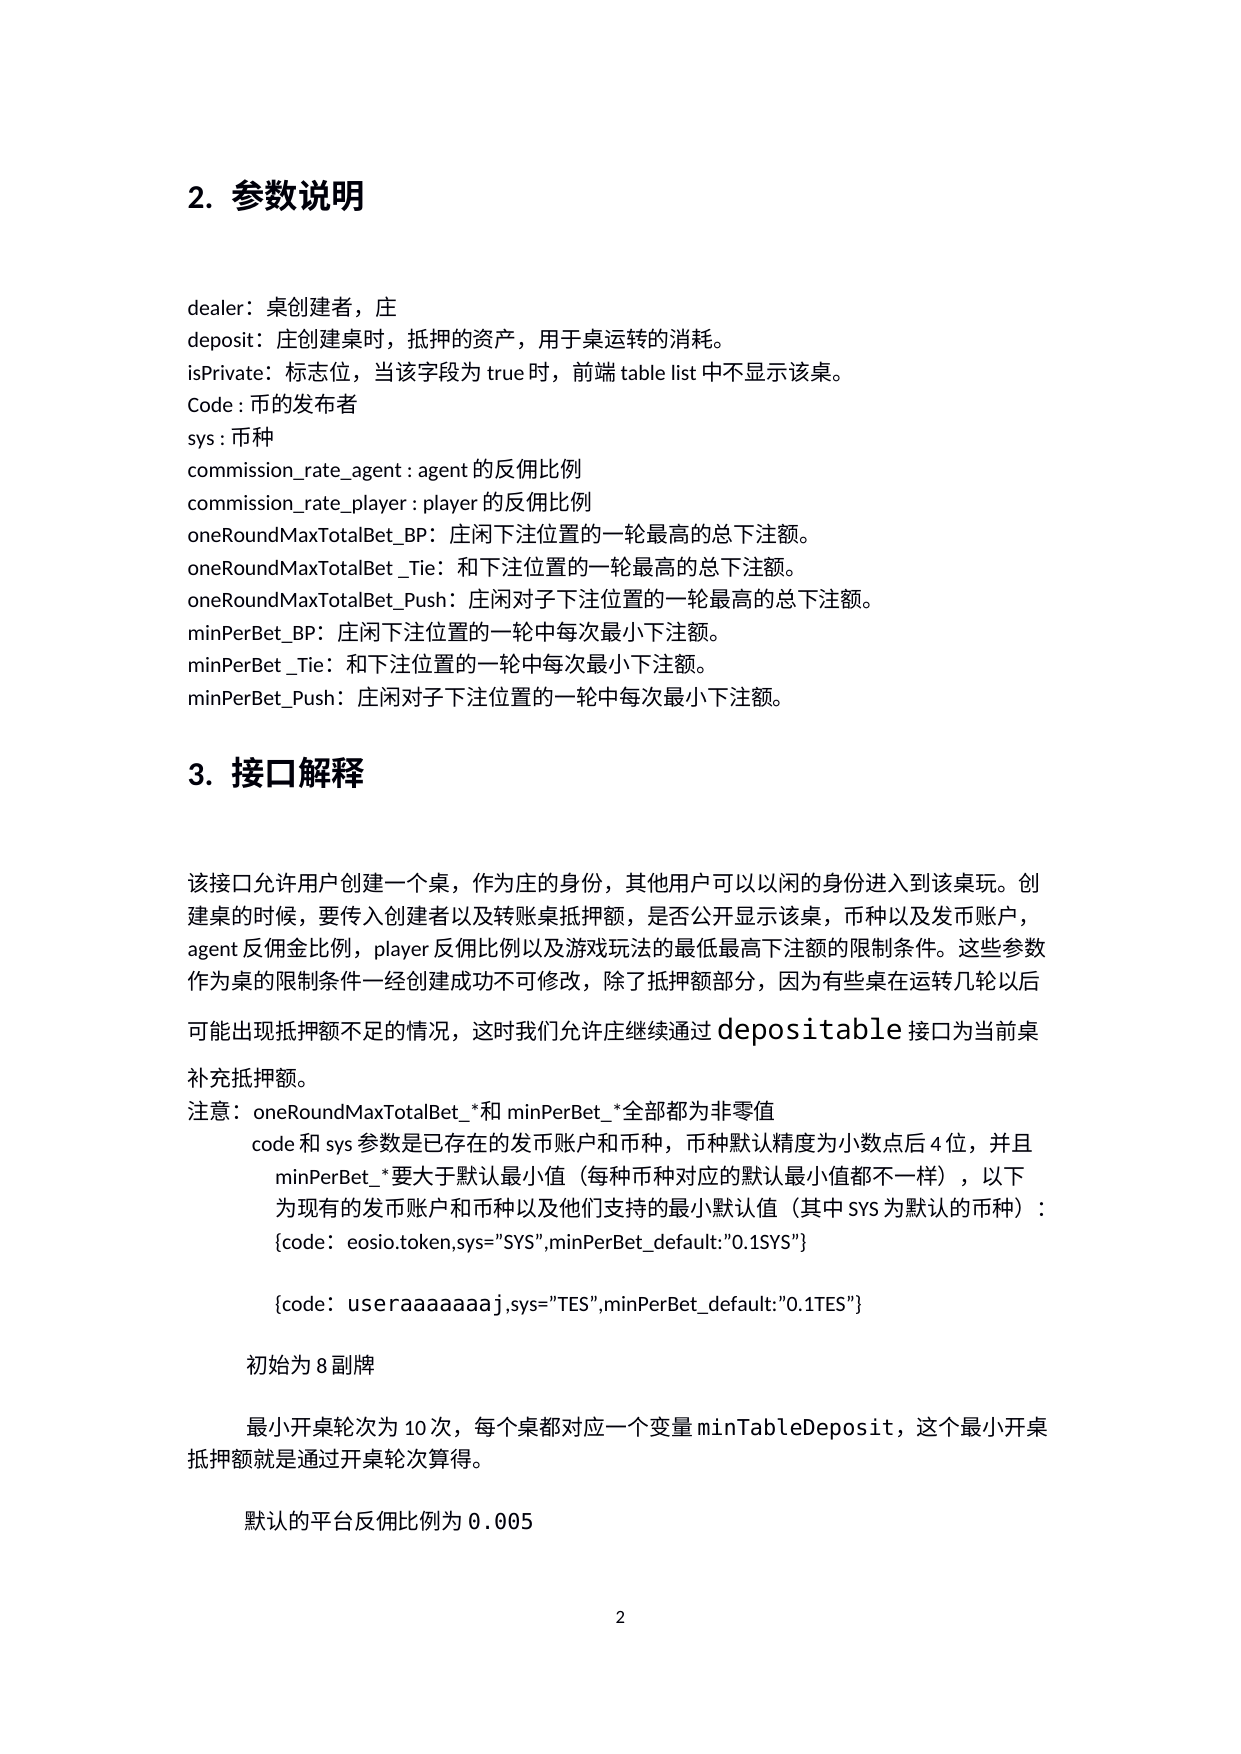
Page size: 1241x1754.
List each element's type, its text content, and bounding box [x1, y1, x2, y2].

text minPerBet_Push：庄闲对子下注位置的一轮中每次最小下注额。 [187, 679, 1053, 712]
text dealer：桌创建者，庄 [187, 289, 1053, 322]
subtitle 参数说明 [187, 162, 1053, 227]
text oneRoundMaxTotalBet_Push：庄闲对子下注位置的一轮最高的总下注额。 [187, 582, 1053, 614]
text commission_rate_agent : agent的反佣比例 [187, 452, 1053, 484]
text oneRoundMaxTotalBet_BP：庄闲下注位置的一轮最高的总下注额。 [187, 517, 1053, 549]
text code和sys参数是已存在的发币账户和币种，币种默认精度为小数点后4位，并且 minPerBet_*要大于默认最小值（每种币种对应的默认最小值都不一样），以下 为现有的发币账户和币种以及他们支持的最小默认值（其中SYS为默认的币种）： [187, 1126, 1053, 1223]
text deposit：庄创建桌时，抵押的资产，用于桌运转的消耗。 [187, 322, 1053, 354]
text commission_rate_player : player的反佣比例 [187, 484, 1053, 517]
text {code：useraaaaaaaj,sys=”TES”,minPerBet_default:”0.1TES”} [187, 1285, 1053, 1318]
text {code：eosio.token,sys=”SYS”,minPerBet_default:”0.1SYS”} [187, 1223, 1053, 1256]
text 该接口允许用户创建一个桌，作为庄的身份，其他用户可以以闲的身份进入到该桌玩。创建桌的时候，要传入创建者以及转账桌抵押额，是否公开显示该桌，币种以及发币账户，agent反佣金比例，player反佣比例以及游戏玩法的最低最高下注额的限制条件。这些参数作为桌的限制条件一经创建成功不可修改，除了抵押额部分，因为有些桌在运转几轮以后可能出现抵押额不足的情况，这时我们允许庄继续通过depositable接口为当前桌补充抵押额。 [187, 866, 1053, 1093]
text oneRoundMaxTotalBet _Tie：和下注位置的一轮最高的总下注额。 [187, 549, 1053, 582]
text Code : 币的发布者 [187, 387, 1053, 419]
text sys : 币种 [187, 419, 1053, 452]
text isPrivate：标志位，当该字段为true时，前端table list中不显示该桌。 [187, 354, 1053, 387]
text minPerBet _Tie：和下注位置的一轮中每次最小下注额。 [187, 647, 1053, 679]
text 初始为8副牌 [187, 1347, 1053, 1380]
text 最小开桌轮次为10次，每个桌都对应一个变量minTableDeposit，这个最小开桌抵押额就是通过开桌轮次算得。 [187, 1409, 1053, 1474]
text 默认的平台反佣比例为0.005 [187, 1504, 1053, 1536]
text minPerBet_BP：庄闲下注位置的一轮中每次最小下注额。 [187, 614, 1053, 647]
subtitle 接口解释 [187, 739, 1053, 804]
text 注意：oneRoundMaxTotalBet_*和minPerBet_*全部都为非零值 [187, 1093, 1053, 1126]
